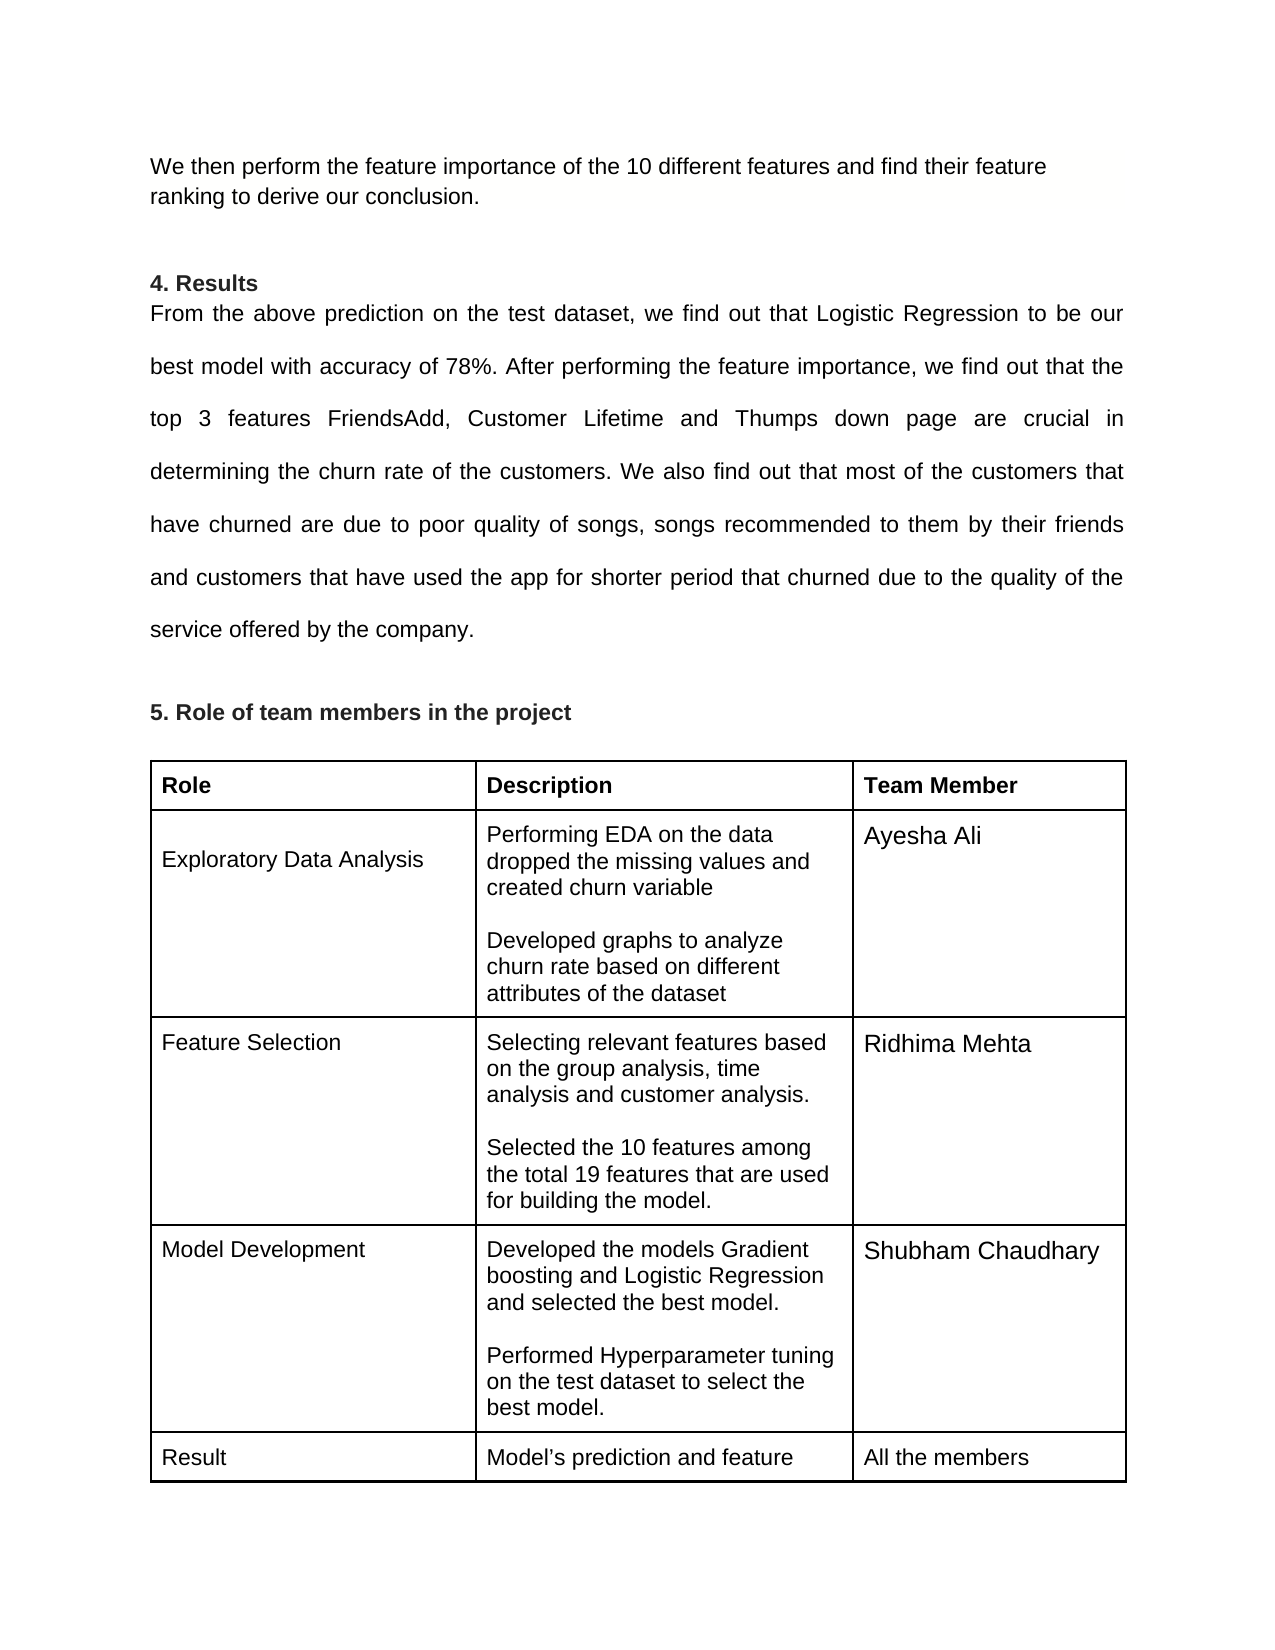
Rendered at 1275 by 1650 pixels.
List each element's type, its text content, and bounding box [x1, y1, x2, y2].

table_cell Selecting relevant features based on the group analysis, time analysis and customer analysis. Selected the 10 features among the total 19 features that are used for building the model. [477, 1018, 852, 1224]
table_header Role [152, 762, 475, 809]
table_header Description [477, 762, 852, 809]
table_cell Result [152, 1433, 475, 1480]
table_cell Ayesha Ali [854, 811, 1125, 1016]
table_cell Ridhima Mehta [854, 1018, 1125, 1224]
table_cell Model Development [152, 1226, 475, 1431]
table_cell Exploratory Data Analysis [152, 811, 475, 1016]
text 4. Results [150, 270, 1125, 296]
table_header Team Member [854, 762, 1125, 809]
table_cell Developed the models Gradient boosting and Logistic Regression and selected the best model. Performed Hyperparameter tuning on the test dataset to select the best model. [477, 1226, 852, 1431]
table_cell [477, 1433, 852, 1480]
text We then perform the feature importance of the 10 different features and find their feature ranking to derive our conclusion. [150, 150, 1125, 209]
table_cell Feature Selection [152, 1018, 475, 1224]
table_cell Performing EDA on the data dropped the missing values and created churn variable Developed graphs to analyze churn rate based on different attributes of the dataset [477, 811, 852, 1016]
text 5. Role of team members in the project [150, 699, 1125, 726]
table_cell Shubham Chaudhary [854, 1226, 1125, 1431]
table_cell All the members [854, 1433, 1125, 1480]
text From the above prediction on the test dataset, we find out that Logistic Regression to be our best model with accuracy of 78%. After performing the feature importance, we find out that the top 3 features FriendsAdd, Customer Lifetime and Thumps down page are crucial in determining the churn rate of the customers. We also find out that most of the customers that have churned are due to poor quality of songs, songs recommended to them by their friends and customers that have used the app for shorter period that churned due to the quality of the service offered by the company. [150, 300, 1125, 643]
